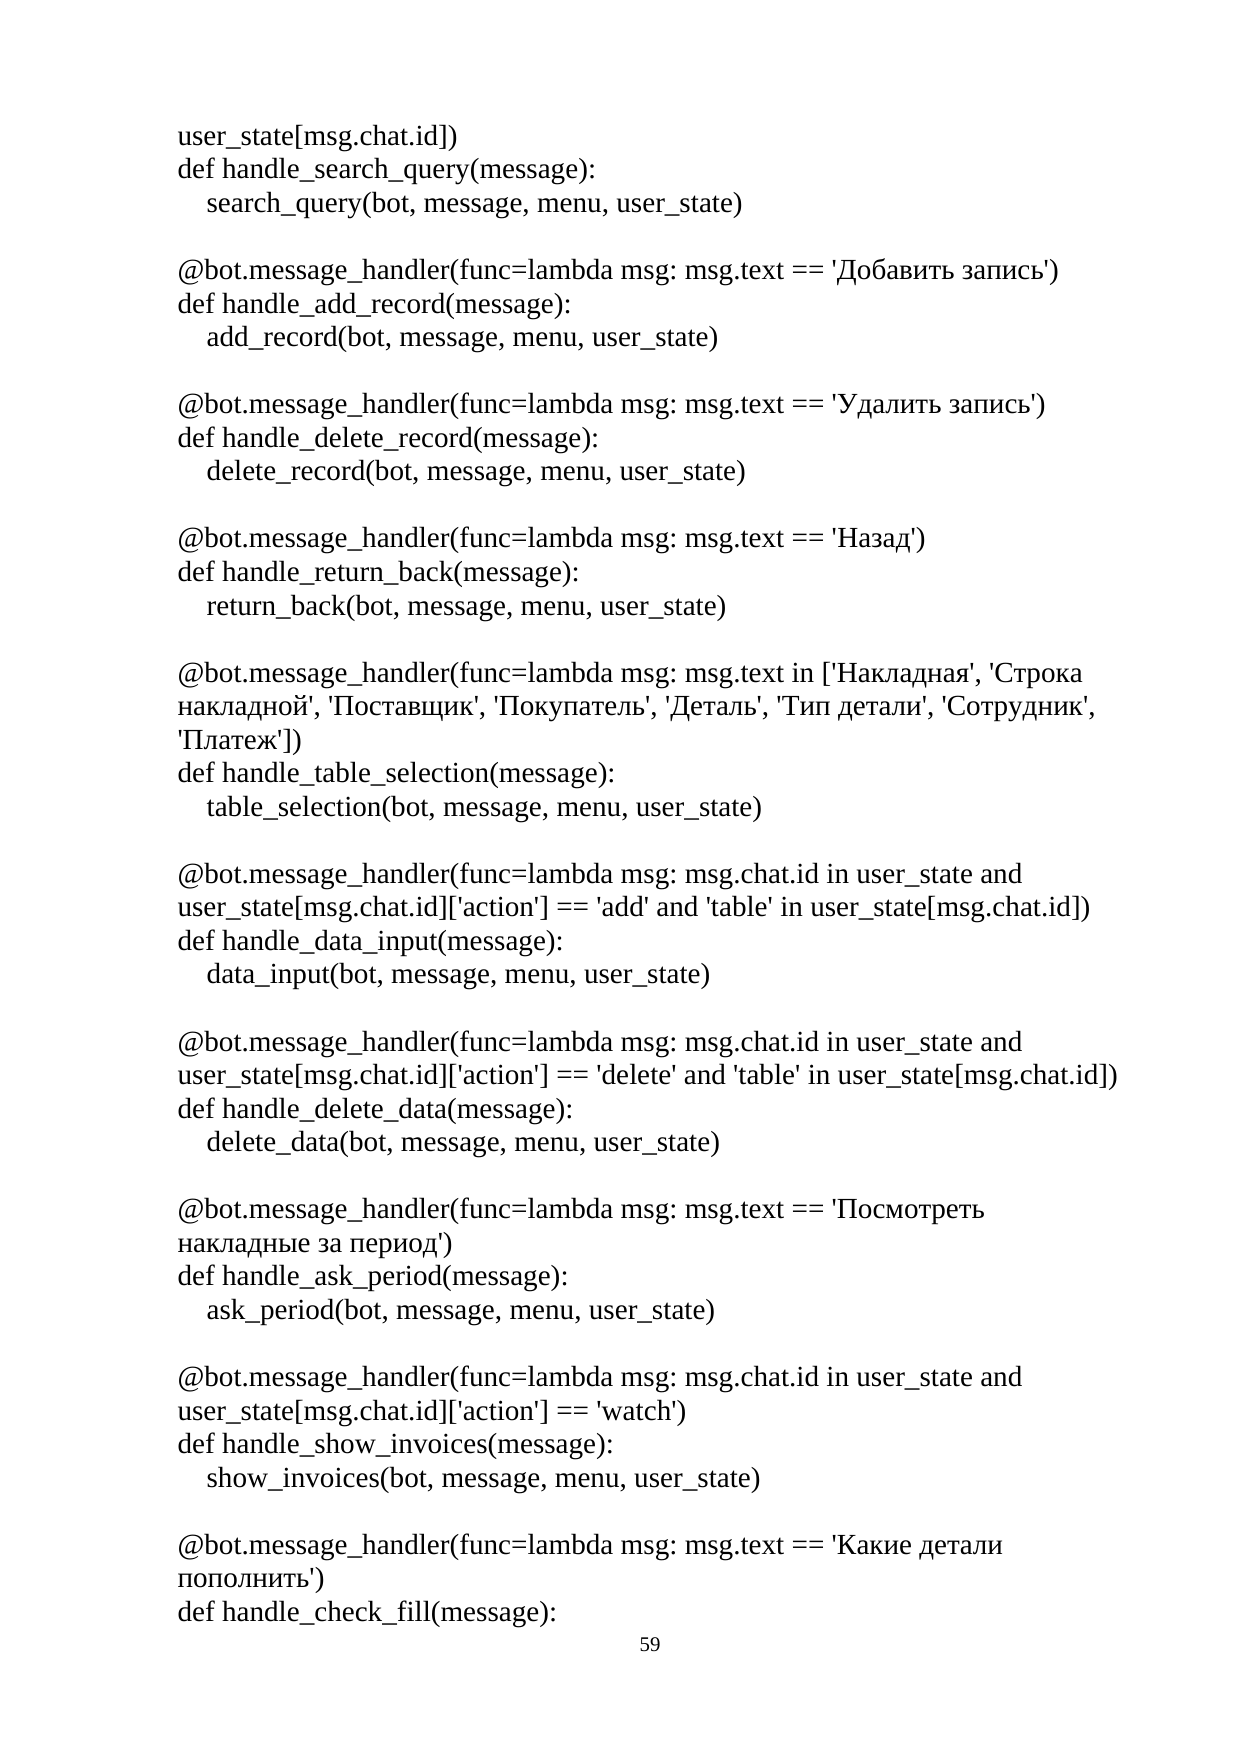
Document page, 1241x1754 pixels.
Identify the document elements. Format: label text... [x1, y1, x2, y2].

text def handle_ask_period(message): [177, 1258, 1122, 1292]
text @bot.message_handler(func=lambda msg: msg.text == 'Удалить запись') [177, 386, 1122, 420]
text table_selection(bot, message, menu, user_state) [177, 789, 1122, 822]
text def handle_search_query(message): [177, 152, 1122, 185]
text @bot.message_handler(func=lambda msg: msg.text == 'Какие детали пополнить') [177, 1527, 1122, 1594]
text def handle_table_selection(message): [177, 755, 1122, 789]
text ask_period(bot, message, menu, user_state) [177, 1292, 1122, 1326]
text @bot.message_handler(func=lambda msg: msg.text == 'Добавить запись') [177, 252, 1122, 286]
text def handle_delete_record(message): [177, 420, 1122, 453]
text def handle_add_record(message): [177, 286, 1122, 319]
text def handle_return_back(message): [177, 554, 1122, 588]
text return_back(bot, message, menu, user_state) [177, 588, 1122, 621]
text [177, 118, 1122, 152]
text def handle_data_input(message): [177, 923, 1122, 957]
text search_query(bot, message, menu, user_state) [177, 185, 1122, 219]
text def handle_delete_data(message): [177, 1091, 1122, 1124]
text def handle_check_fill(message): [177, 1594, 1122, 1627]
text @bot.message_handler(func=lambda msg: msg.chat.id in user_state and user_state[msg.chat.id]['action'] == 'delete' and 'table' in user_state[msg.chat.id]) [177, 1024, 1122, 1091]
text data_input(bot, message, menu, user_state) [177, 957, 1122, 990]
text show_invoices(bot, message, menu, user_state) [177, 1460, 1122, 1493]
text @bot.message_handler(func=lambda msg: msg.text == 'Посмотреть накладные за период') [177, 1191, 1122, 1258]
text delete_record(bot, message, menu, user_state) [177, 453, 1122, 487]
text @bot.message_handler(func=lambda msg: msg.chat.id in user_state and user_state[msg.chat.id]['action'] == 'add' and 'table' in user_state[msg.chat.id]) [177, 856, 1122, 923]
text add_record(bot, message, menu, user_state) [177, 319, 1122, 353]
text @bot.message_handler(func=lambda msg: msg.text in ['Накладная', 'Строка накладной', 'Поставщик', 'Покупатель', 'Деталь', 'Тип детали', 'Сотрудник', 'Платеж']) [177, 655, 1122, 755]
text @bot.message_handler(func=lambda msg: msg.text == 'Назад') [177, 521, 1122, 554]
text def handle_show_invoices(message): [177, 1426, 1122, 1460]
text @bot.message_handler(func=lambda msg: msg.chat.id in user_state and user_state[msg.chat.id]['action'] == 'watch') [177, 1359, 1122, 1426]
text delete_data(bot, message, menu, user_state) [177, 1124, 1122, 1158]
